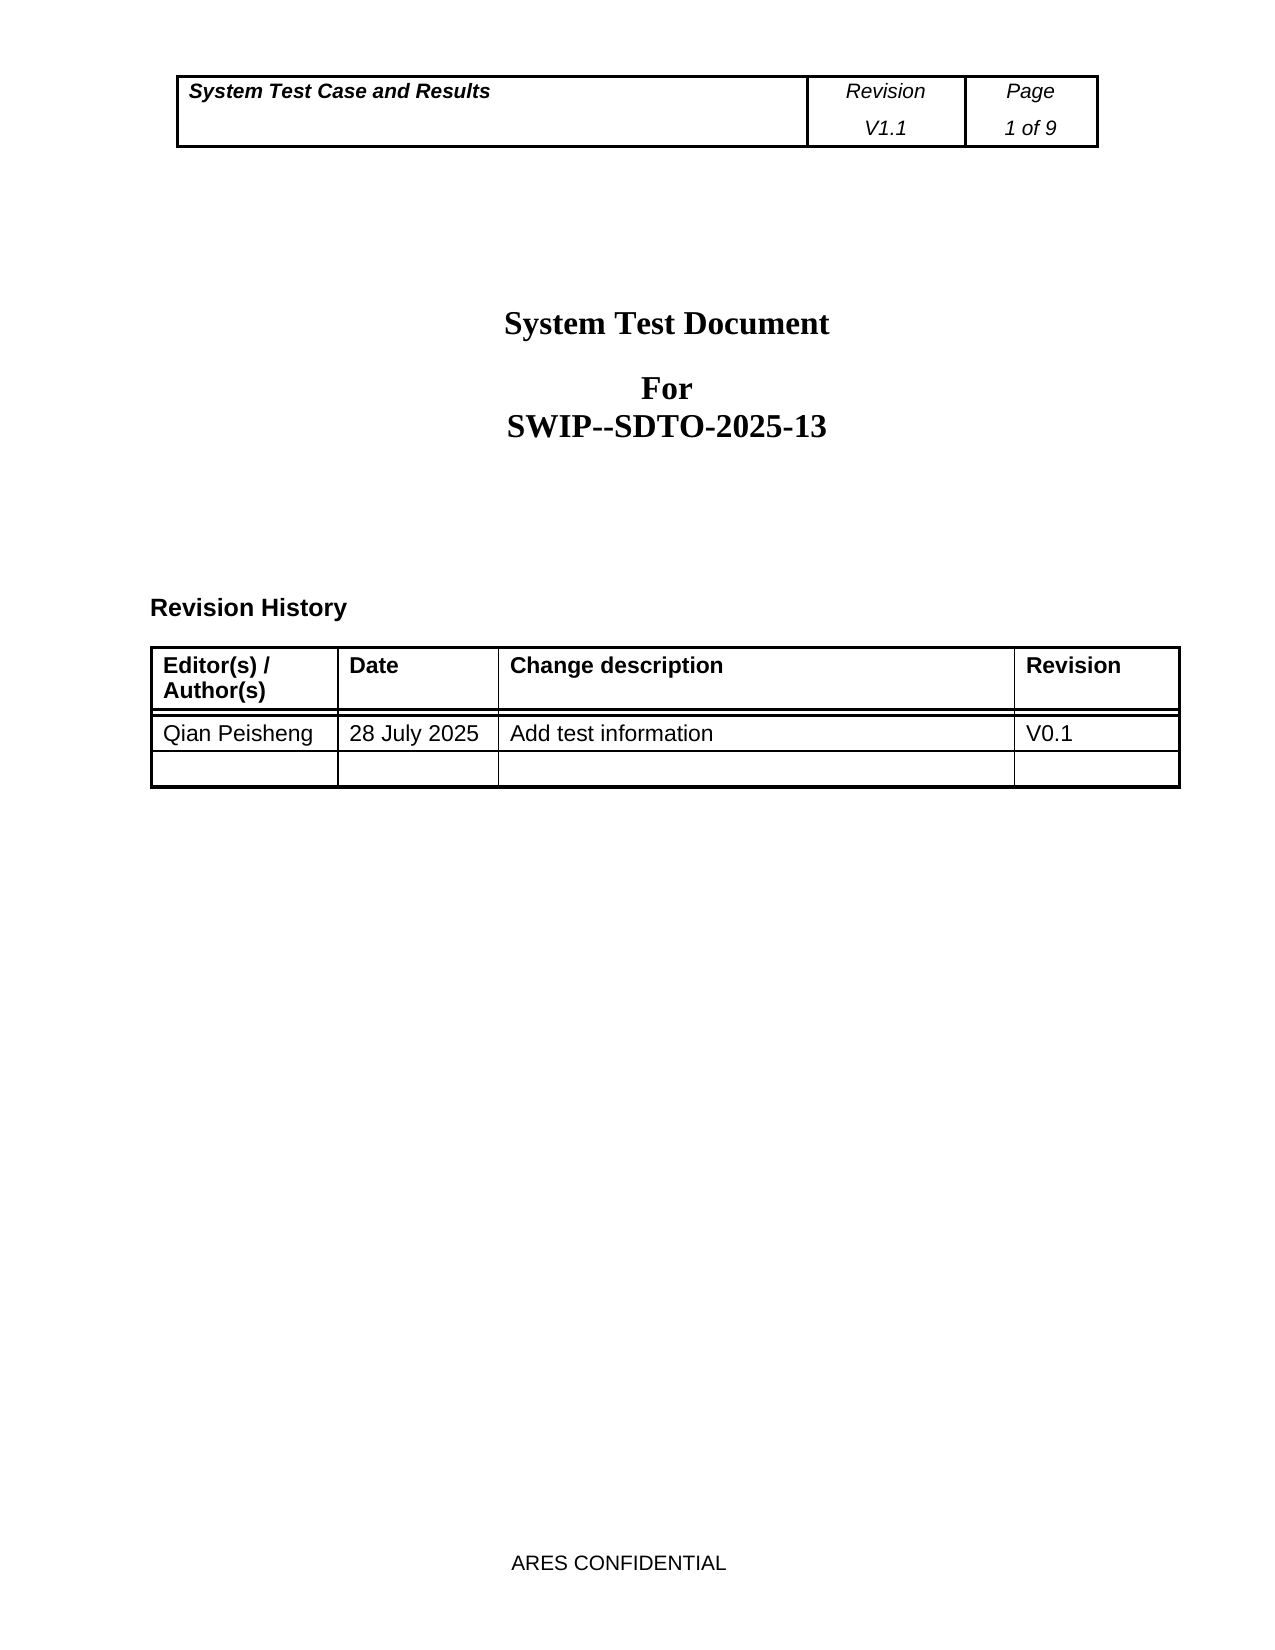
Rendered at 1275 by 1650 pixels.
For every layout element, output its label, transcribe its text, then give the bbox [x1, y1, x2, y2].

table_cell Add test information [499, 717, 1014, 750]
table_cell [1015, 752, 1178, 785]
table_cell [499, 752, 1014, 785]
table_header Date [339, 649, 498, 708]
text For [208, 368, 1125, 407]
table_cell [153, 752, 337, 785]
table_cell 28 July 2025 [339, 717, 498, 750]
table_header Revision [1015, 649, 1178, 708]
table_header Change description [499, 649, 1014, 708]
text System Test Document [208, 303, 1125, 342]
text Revision History [150, 596, 1125, 621]
text SWIP--SDTO-2025-13 [208, 407, 1125, 445]
table_cell Qian Peisheng [153, 717, 337, 750]
table_header Editor(s) / Author(s) [153, 649, 337, 708]
table_cell V0.1 [1015, 717, 1178, 750]
table_cell [339, 752, 498, 785]
